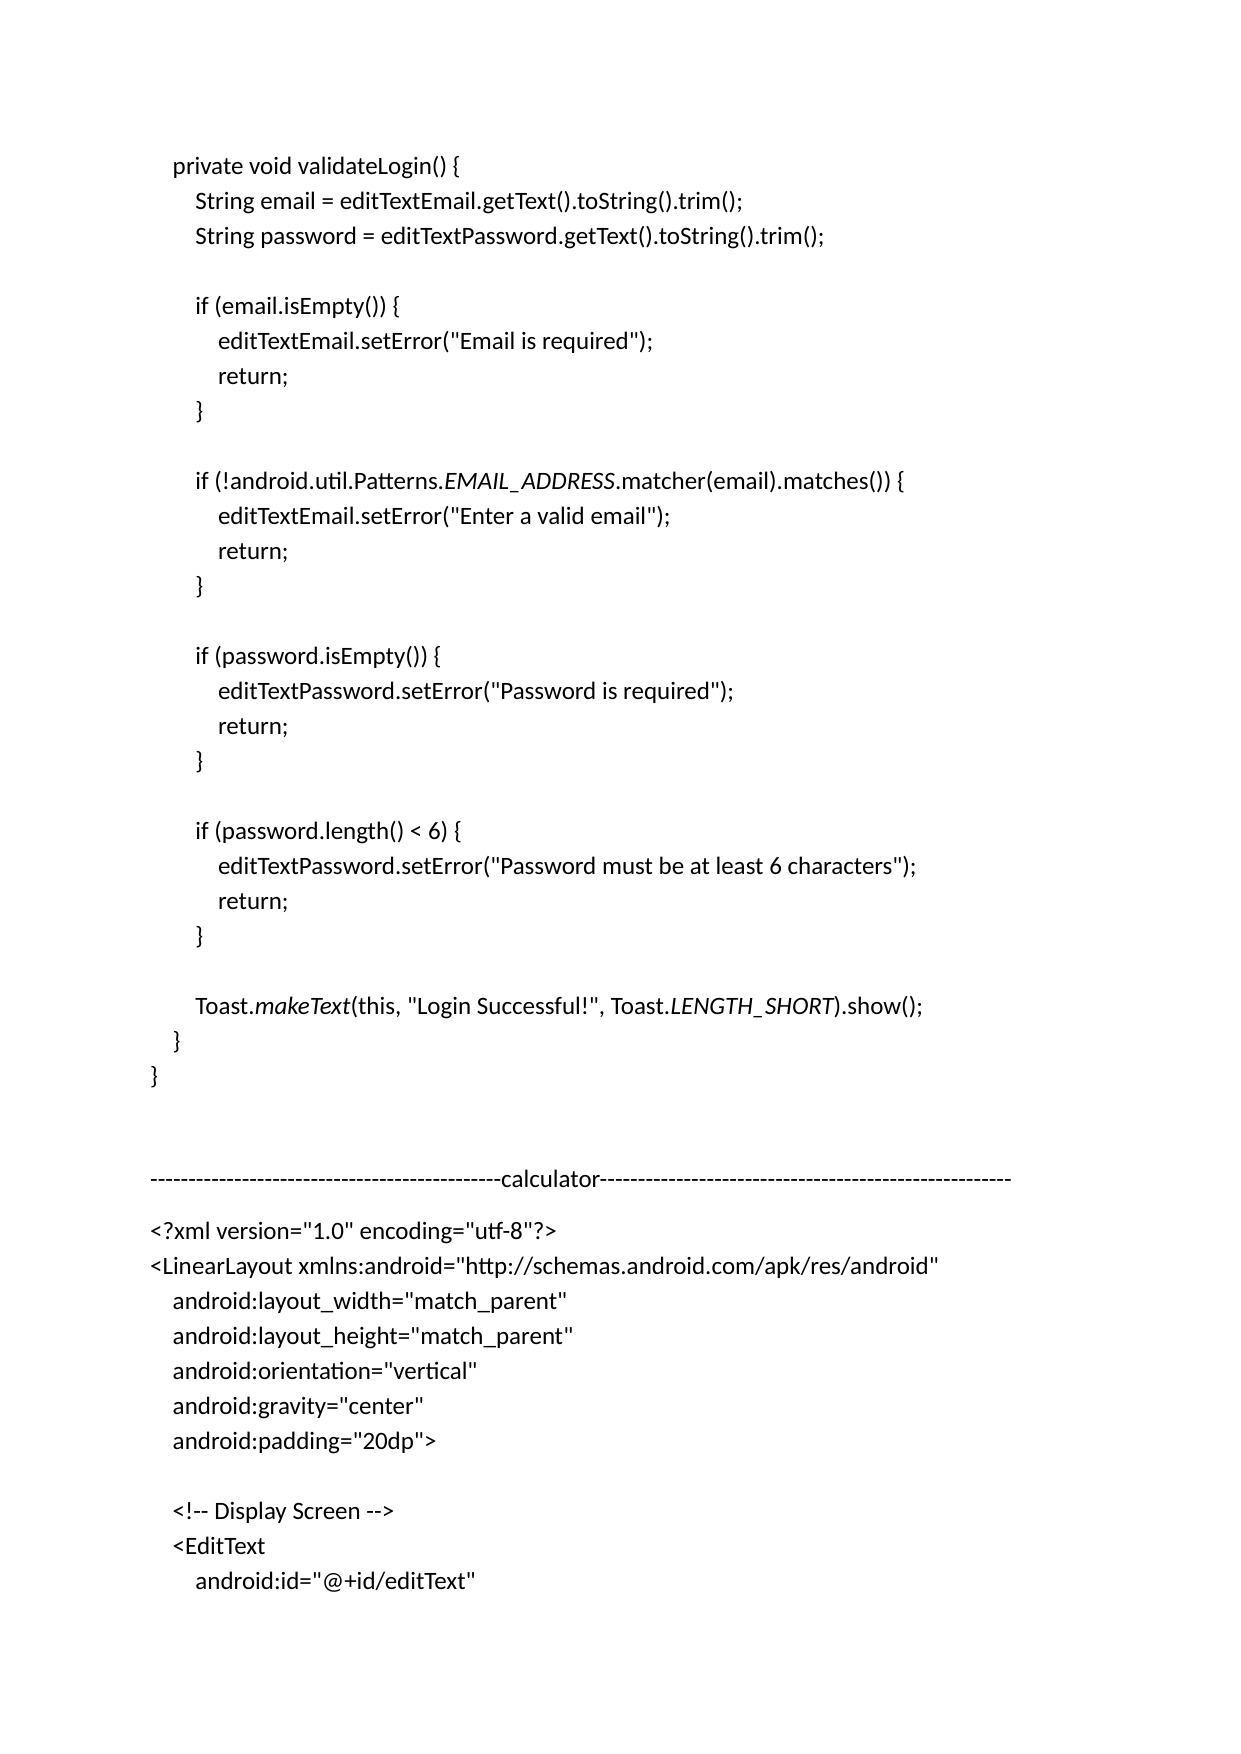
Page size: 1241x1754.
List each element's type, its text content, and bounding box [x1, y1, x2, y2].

text ----------------------------------------------calculator------------------------------------------------------ [150, 1163, 1090, 1194]
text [150, 150, 1090, 1091]
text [150, 1215, 1090, 1596]
